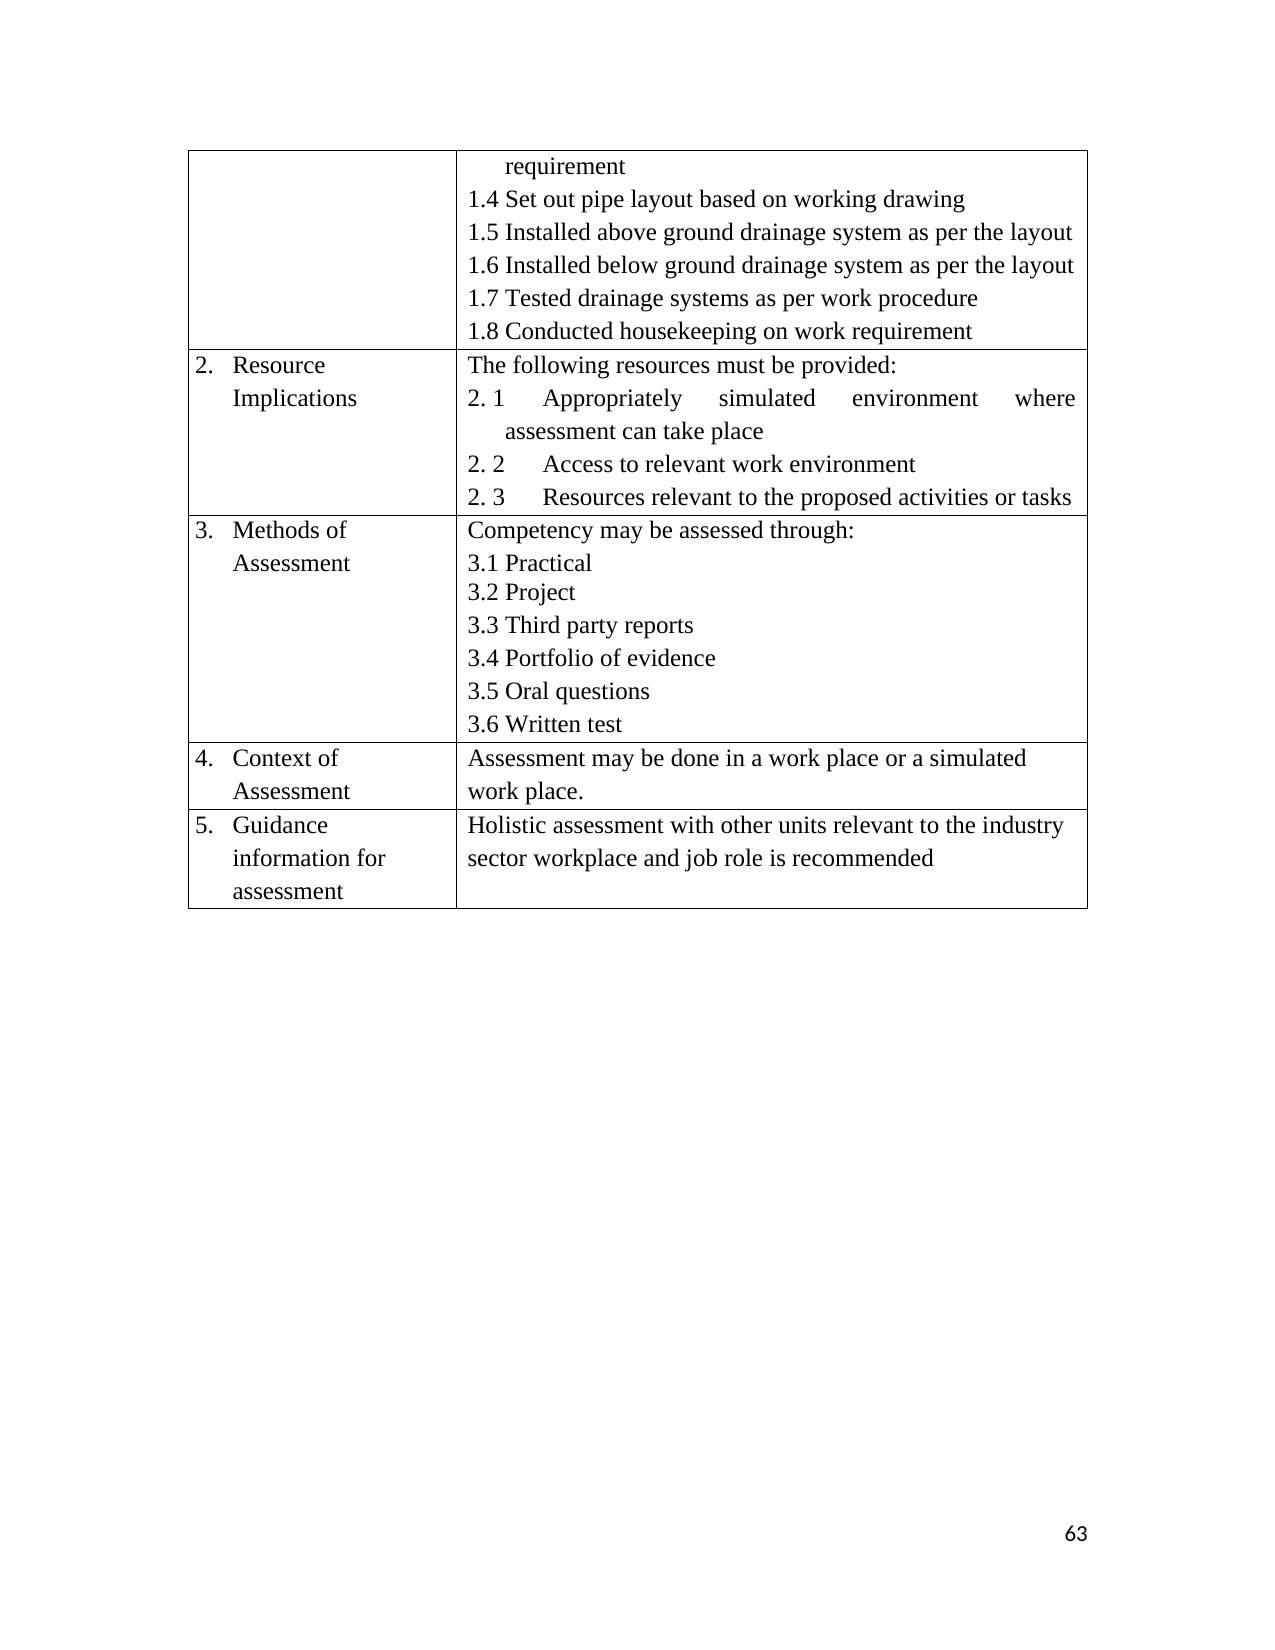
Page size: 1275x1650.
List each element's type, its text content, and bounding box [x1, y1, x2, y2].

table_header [457, 151, 1087, 349]
table_cell Competency may be assessed through: Practical Project Third party reports Portfolio of evidence Oral questions Written test [457, 516, 1087, 742]
table_cell Holistic assessment with other units relevant to the industry sector workplace and job role is recommended [457, 810, 1087, 908]
table_cell Methods of Assessment [189, 516, 456, 742]
table_cell Assessment may be done in a work place or a simulated work place. [457, 743, 1087, 809]
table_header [189, 151, 456, 349]
table_cell Guidance information for assessment [189, 810, 456, 908]
table_cell The following resources must be provided: Appropriately simulated environment where assessment can take place Access to relevant work environment Resources relevant to the proposed activities or tasks [457, 350, 1087, 514]
table_cell Context of Assessment [189, 743, 456, 809]
table_cell Resource Implications [189, 350, 456, 514]
